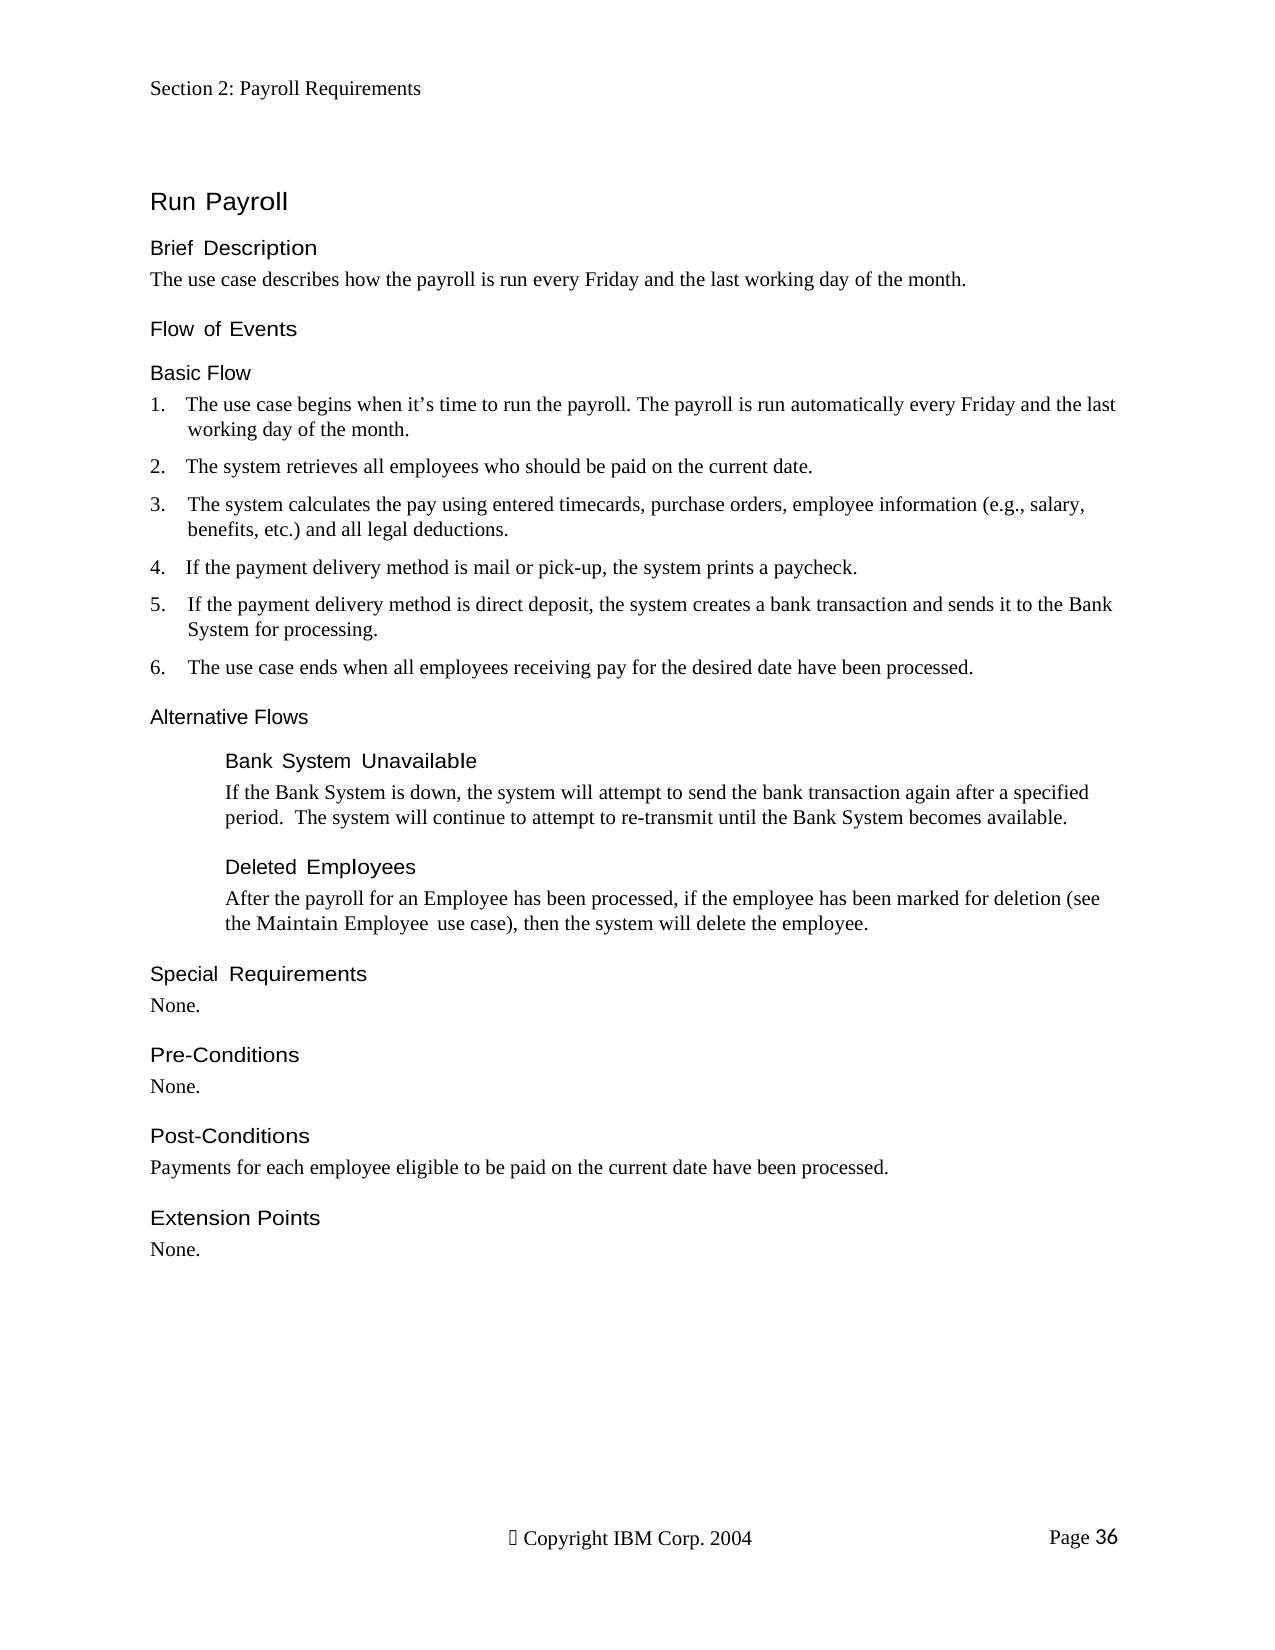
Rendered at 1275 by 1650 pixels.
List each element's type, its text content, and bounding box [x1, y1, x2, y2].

text Bank System Unavailable [225, 749, 1129, 773]
text Brief Description [150, 236, 1129, 260]
text 5. If the payment delivery method is direct deposit, the system creates a bank transaction and sends it to the Bank [150, 592, 1129, 616]
text System for processing. [187, 617, 1129, 641]
text After the payroll for an Employee has been processed, if the employee has been marked for deletion (see the Maintain Employee use case), then the system will delete the employee. [225, 886, 1104, 935]
text If the Bank System is down, the system will attempt to send the bank transaction again after a specified period. The system will continue to attempt to re-transmit until the Bank System becomes available. [225, 780, 1092, 829]
text None. [150, 992, 1129, 1017]
text Flow of Events [150, 317, 1129, 341]
text Payments for each employee eligible to be paid on the current date have been processed. [150, 1155, 1129, 1179]
text Extension Points [150, 1206, 1129, 1229]
text 2. The system retrieves all employees who should be paid on the current date. [150, 454, 1129, 478]
text Run Payroll [150, 187, 1129, 216]
text Special Requirements [150, 961, 1129, 985]
text The use case describes how the payroll is run every Friday and the last working day of the month. [150, 267, 1129, 291]
text 3. The system calculates the pay using entered timecards, purchase orders, employee information (e.g., salary, benefits, etc.) and all legal deductions. [150, 492, 1089, 541]
text None. [150, 1237, 1129, 1261]
text Pre-Conditions [150, 1043, 1129, 1067]
text 4. If the payment delivery method is mail or pick-up, the system prints a paycheck. [150, 554, 1129, 579]
text 1. The use case begins when it’s time to run the payroll. The payroll is run automatically every Friday and the last working day of the month. [150, 392, 1122, 441]
text Alternative Flows [150, 705, 1129, 729]
text 6. The use case ends when all employees receiving pay for the desired date have been processed. [150, 655, 1129, 679]
text None. [150, 1074, 1129, 1098]
text Deleted Employees [225, 855, 1129, 879]
text Post-Conditions [150, 1124, 1129, 1148]
text Basic Flow [150, 361, 1129, 385]
